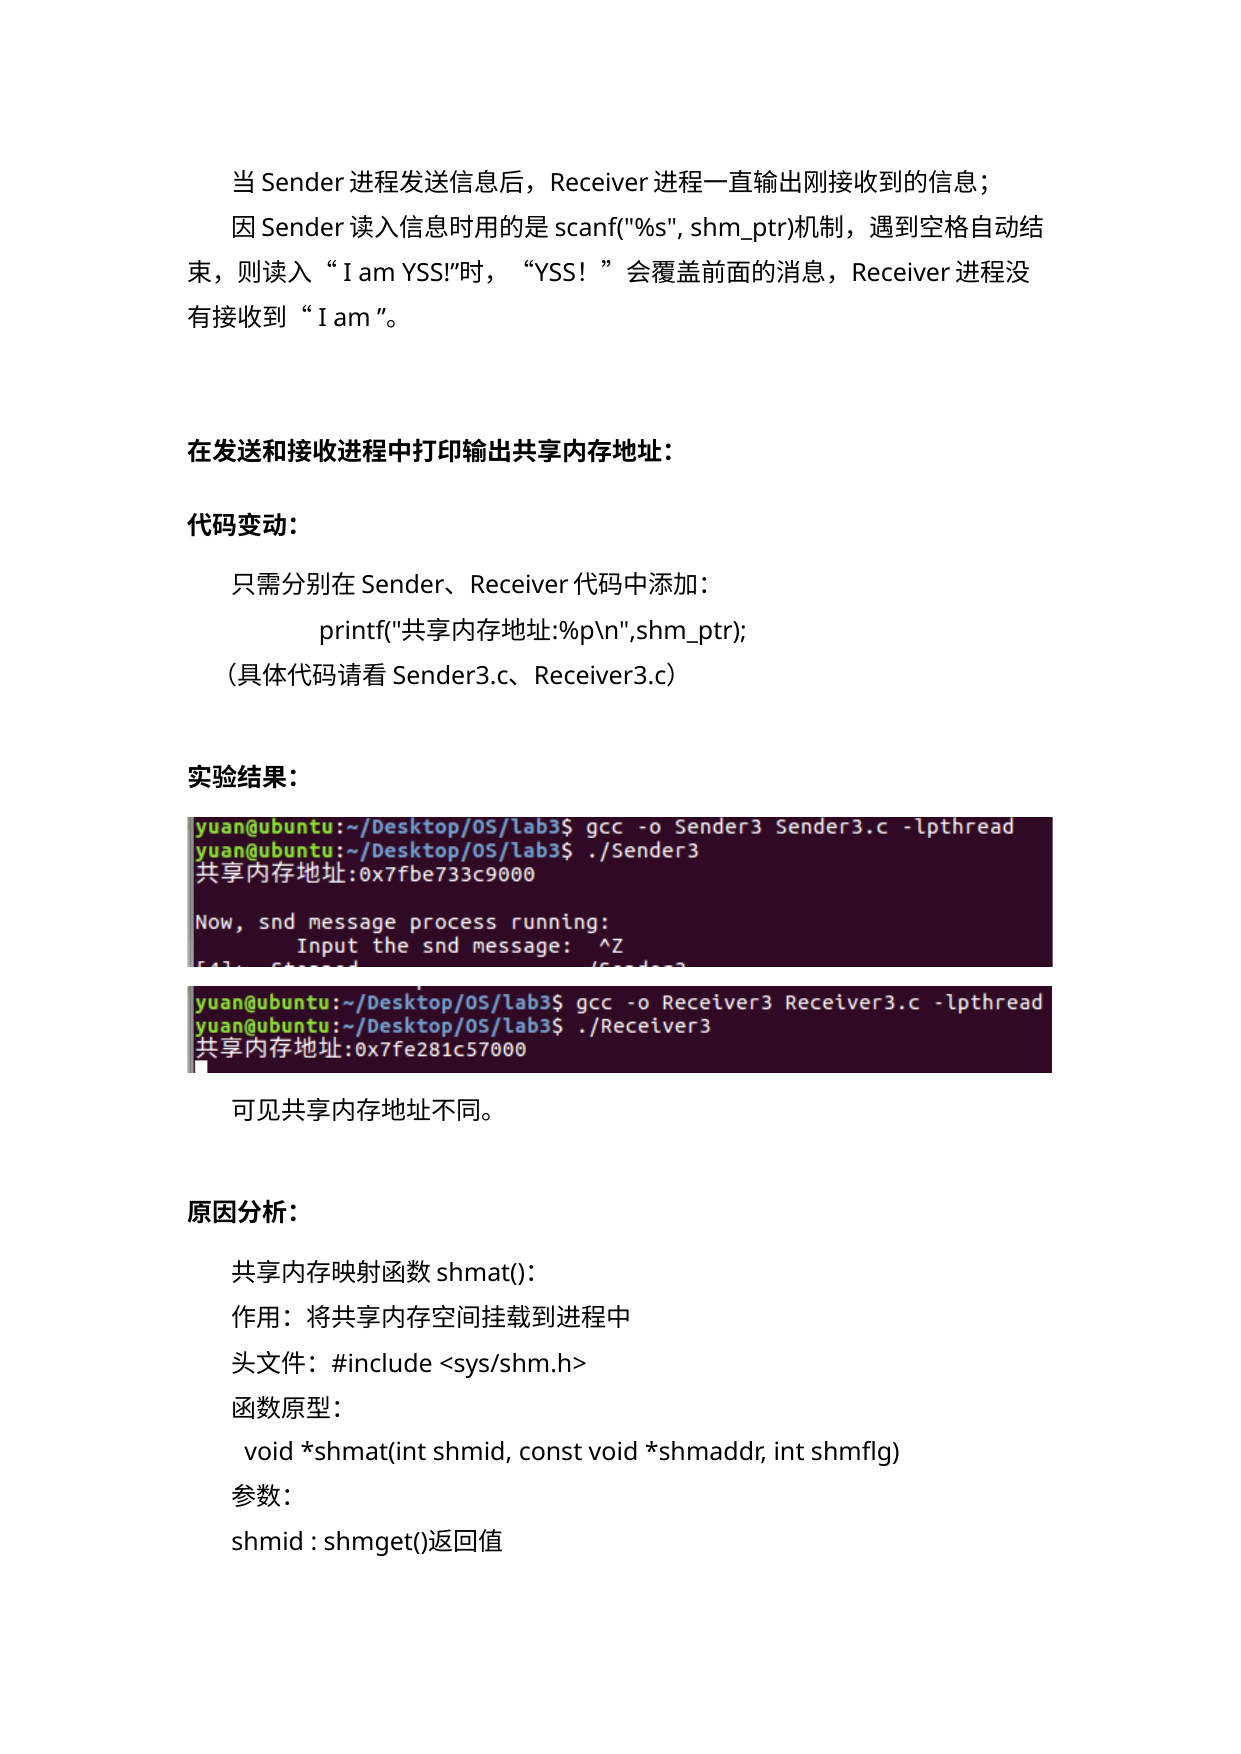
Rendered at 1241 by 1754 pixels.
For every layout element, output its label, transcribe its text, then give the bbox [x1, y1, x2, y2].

list 头文件：#include <sys/shm.h> [187, 1343, 1053, 1379]
list 因Sender读入信息时用的是scanf("%s", shm_ptr)机制，遇到空格自动结束，则读入“ I am YSS!”时，“YSS！”会覆盖前面的消息，Receiver进程没有接收到“ I am ”。 [187, 207, 1053, 334]
list 共享内存映射函数shmat()： [187, 1252, 1053, 1289]
list 函数原型： [187, 1388, 1053, 1425]
list 可见共享内存地址不同。 [187, 1091, 1053, 1127]
list shmid : shmget()返回值 [187, 1522, 1053, 1558]
list 只需分别在Sender、Receiver代码中添加： [187, 565, 1053, 601]
list 当Sender进程发送信息后，Receiver进程一直输出刚接收到的信息； [187, 162, 1053, 198]
picture [187, 817, 1053, 967]
list 在发送和接收进程中打印输出共享内存地址： [187, 417, 1053, 482]
list 代码变动： [187, 491, 1053, 556]
list 实验结果： [187, 743, 1053, 808]
list void *shmat(int shmid, const void *shmaddr, int shmflg) [187, 1434, 1053, 1468]
list 原因分析： [187, 1178, 1053, 1243]
list 参数： [187, 1476, 1053, 1512]
list printf("共享内存地址:%p\n",shm_ptr); [275, 610, 1053, 646]
list 作用：将共享内存空间挂载到进程中 [187, 1298, 1053, 1334]
list （具体代码请看Sender3.c、Receiver3.c） [187, 655, 1053, 692]
picture [187, 986, 1052, 1073]
